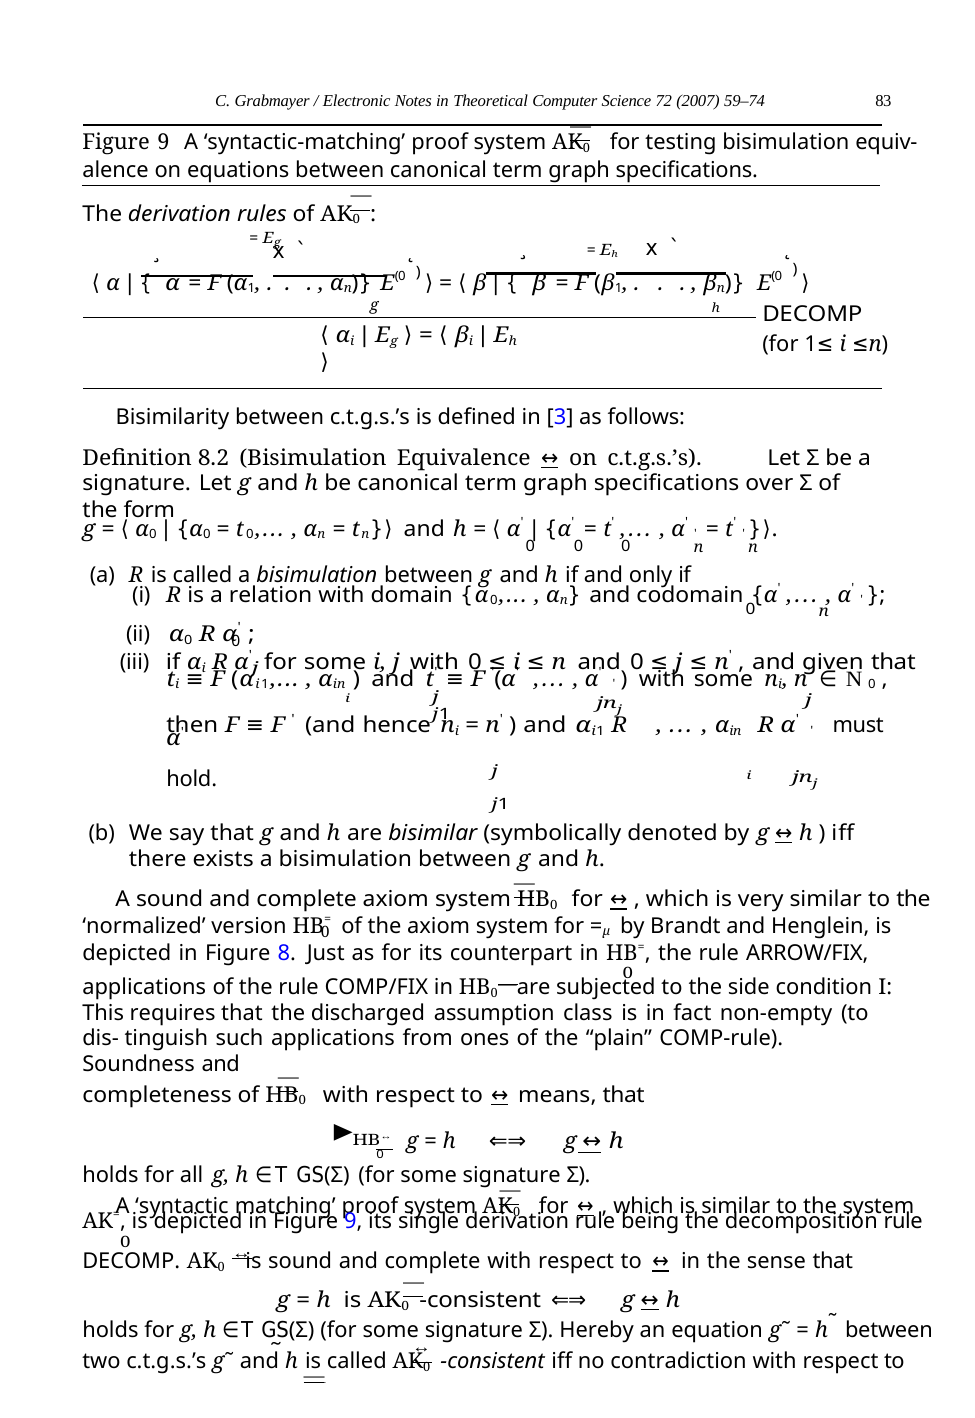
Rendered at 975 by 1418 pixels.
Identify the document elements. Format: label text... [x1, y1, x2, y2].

text 0 0 0 n n [525, 539, 971, 556]
list R is called a bisimulation between g and h if and only if [89, 559, 971, 589]
text applications of the rule COMP/FIX in HB0 are subjected to the side condition I: [111, 982, 595, 998]
text DECOMP. AK0 is sound and complete with respect to ↔ in the sense that [82, 1251, 971, 1273]
text completeness of HB0 with respect to ↔ means, that [82, 1084, 971, 1107]
text ⟨ α | {¸α = F (α1, .x. `. , αn)} E(0˛) ⟩ = ⟨ β | {¸β = F (β1, . x. `. , βn)} E(0˛) ⟩ [92, 258, 971, 298]
text (for 1≤ i ≤n) [762, 328, 971, 357]
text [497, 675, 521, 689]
text 0 ↔ [120, 1235, 971, 1251]
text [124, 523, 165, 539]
text This requires that the discharged assumption class is in fact non-empty (to dis- tinguish such applications from ones of the “plain” COMP-rule). Soundness and [82, 999, 893, 1078]
text jnj j [596, 689, 971, 713]
text ‘normalized’ version HB= of the axiom system for =μ by Brandt and Henglein, is depicted in Figure 8. Just as for its counterpart in HB=, the rule ARROW/FIX, [82, 911, 893, 966]
text ,... , α' ' ) with some ni, n' ∈ N 0 , [623, 675, 971, 689]
text i j j1 [345, 689, 532, 722]
text — 0 [161, 966, 971, 982]
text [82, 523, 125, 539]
text Figure 9 A ‘syntactic-matching’ proof system AK0 for testing bisimulation equiv- [82, 132, 971, 153]
text Definition 8.2 (Bisimulation Equivalence ↔ on c.t.g.s.’s). Let Σ be a signature. Let g and h be canonical term graph specifications over Σ of the form [82, 445, 881, 523]
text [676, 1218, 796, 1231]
list α0 R α' ; [126, 618, 971, 647]
text Bisimilarity between c.t.g.s.’s is defined in [3] as follows: [115, 401, 971, 431]
text g = h is AK0 -consistent ⇐⇒ g ↔ h [276, 1289, 971, 1312]
text R α' ' [757, 722, 815, 735]
list if αi R α' for some i, j with 0 ≤ i ≤ n and 0 ≤ j ≤ n' , and given that [119, 647, 971, 675]
text The derivation rules of AK0 : [82, 203, 971, 226]
text applications of the rule COMP/FIX in HB0 are subjected to the side condition I: [596, 982, 971, 998]
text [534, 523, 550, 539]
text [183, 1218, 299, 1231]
list R is a relation with domain {α0,... , αn} and codomain {α' ,... , α' ' }; [132, 589, 468, 606]
text = Eh [587, 243, 971, 258]
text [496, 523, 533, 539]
text h DECOMP [711, 298, 971, 328]
list We say that g and h are bisimilar (symbolically denoted by g ↔ h ) iff there exists a bisimulation between g and h. [88, 819, 881, 873]
text hold. [166, 763, 218, 792]
text = Eg [67, 235, 281, 249]
text g = h ⇐⇒ g ↔ h [406, 1125, 971, 1155]
text g [67, 298, 379, 313]
text , ... , αin [656, 722, 746, 735]
text A ‘syntactic matching’ proof system AK0 for ↔ , which is similar to the system [115, 1197, 971, 1218]
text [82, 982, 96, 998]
text alence on equations between canonical term graph specifications. [82, 153, 971, 183]
text ▶HB↔ [67, 1118, 392, 1151]
text j j1 [491, 763, 655, 813]
text A sound and complete axiom system HB0 for ↔ , which is very similar to the [115, 890, 971, 911]
text must [832, 722, 971, 735]
text holds for g, h ∈T GS(Σ) (for some signature Σ). Hereby an equation g˜ = h˜ between [82, 1313, 971, 1344]
text two c.t.g.s.’s g˜ and h is called AK0 -consistent iff no contradiction with respect to [82, 1355, 971, 1372]
text i jnj [746, 763, 971, 787]
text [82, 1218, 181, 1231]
text ⟨ αi | Eg ⟩ = ⟨ βi | Eh ⟩ [320, 319, 519, 375]
text then F ≡ F ' (and hence ni = n' ) and αi1 R α' [166, 722, 643, 748]
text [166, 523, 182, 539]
text holds for all g, h ∈T GS(Σ) (for some signature Σ). [82, 1159, 971, 1189]
